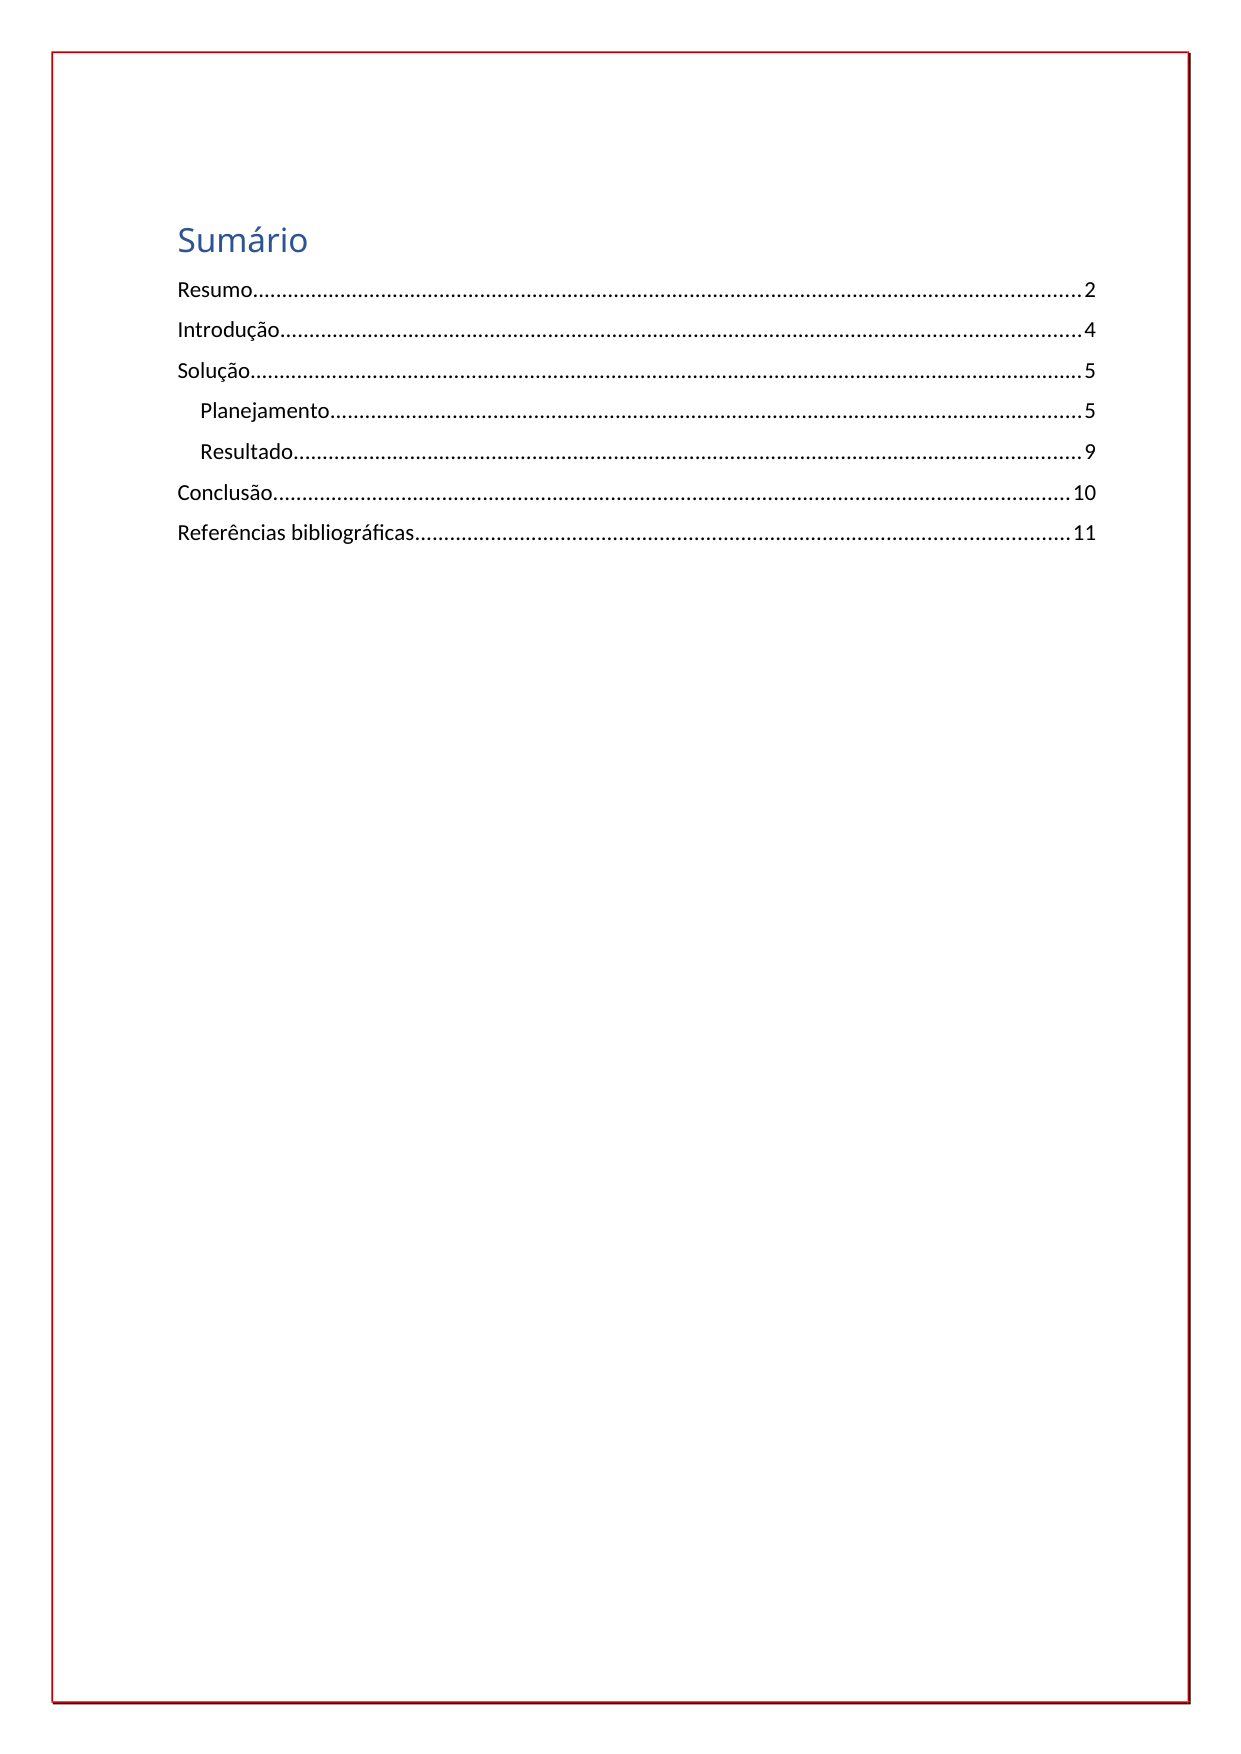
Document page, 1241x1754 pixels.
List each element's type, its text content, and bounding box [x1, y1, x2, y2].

text Sumário [177, 217, 1096, 262]
